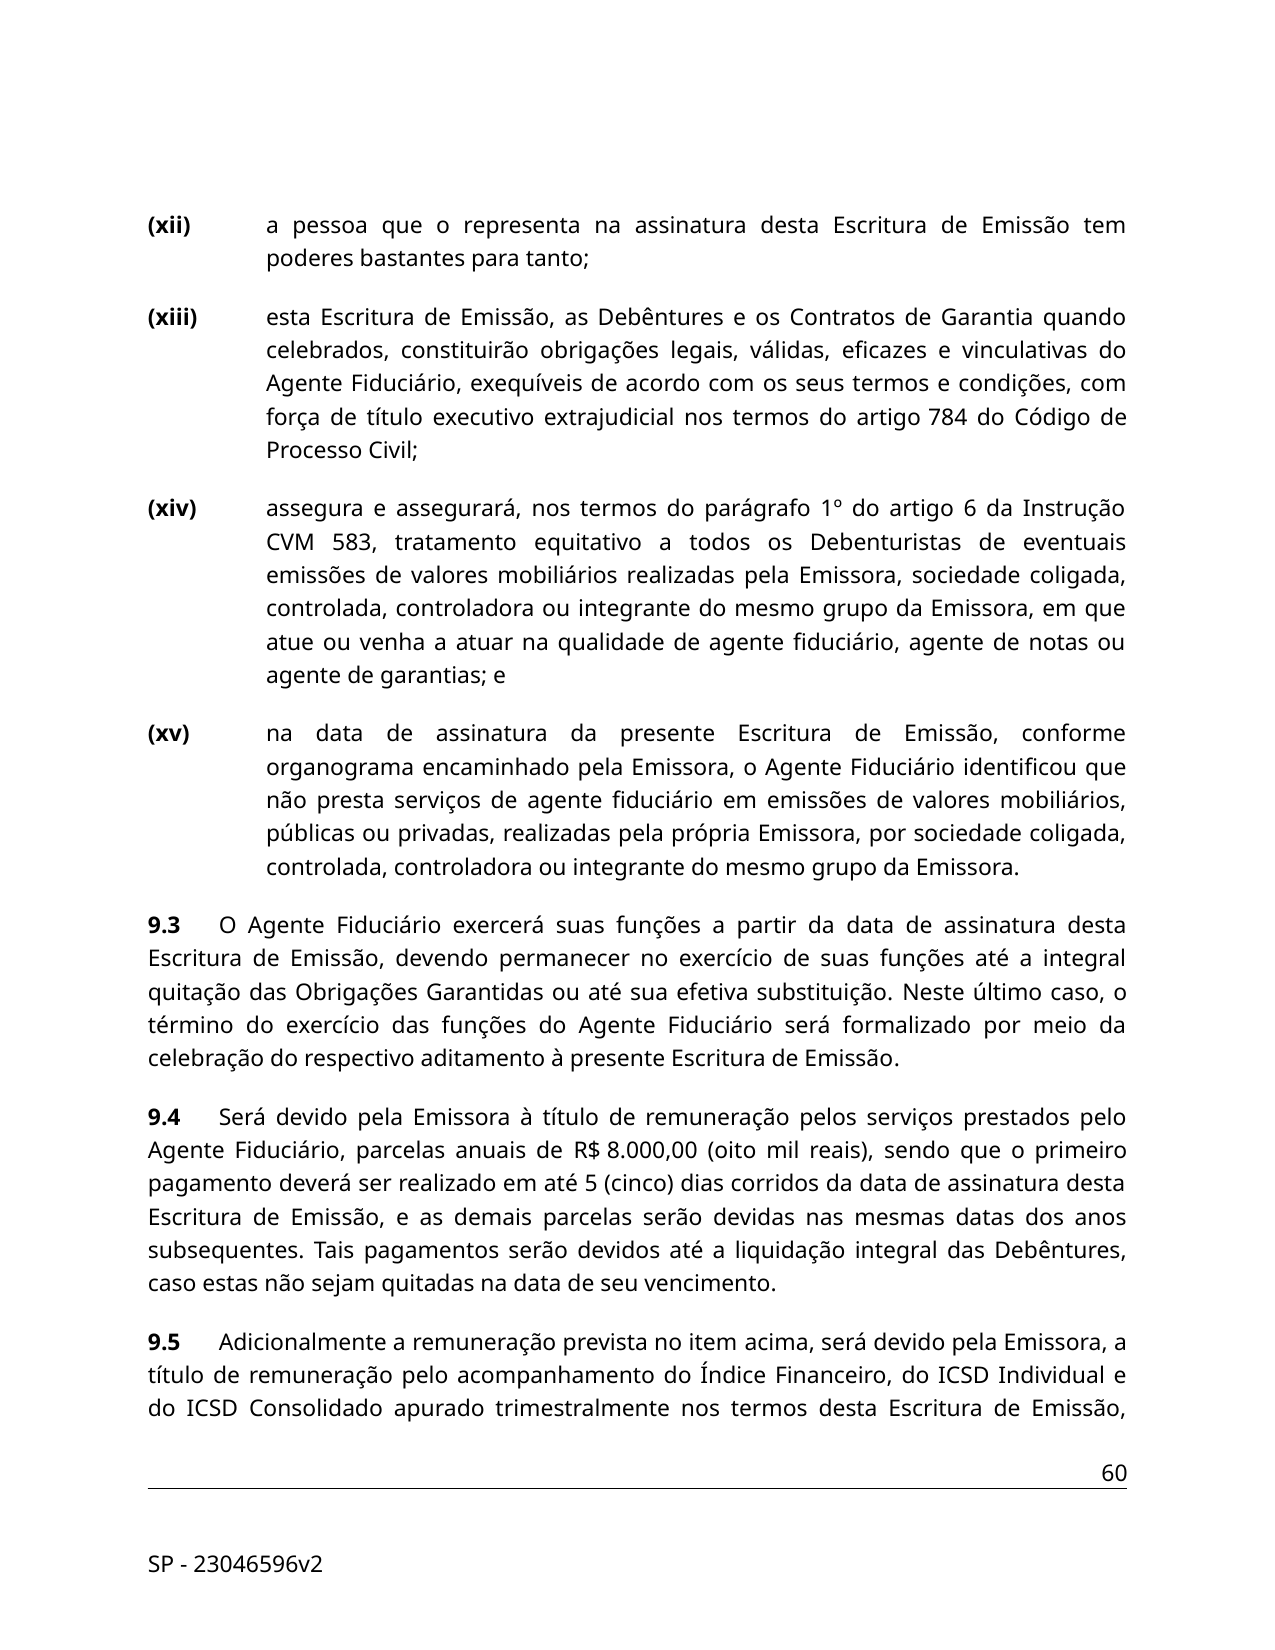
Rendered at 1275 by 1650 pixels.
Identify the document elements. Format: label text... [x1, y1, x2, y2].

text Será devido pela Emissora à título de remuneração pelos serviços prestados pelo Agente Fiduciário, parcelas anuais de R$ 8.000,00 (oito mil reais), sendo que o primeiro pagamento deverá ser realizado em até 5 (cinco) dias corridos da data de assinatura desta Escritura de Emissão, e as demais parcelas serão devidas nas mesmas datas dos anos subsequentes. Tais pagamentos serão devidos até a liquidação integral das Debêntures, caso estas não sejam quitadas na data de seu vencimento. [148, 1098, 1127, 1298]
text esta Escritura de Emissão, as Debêntures e os Contratos de Garantia quando celebrados, constituirão obrigações legais, válidas, eficazes e vinculativas do Agente Fiduciário, exequíveis de acordo com os seus termos e condições, com força de título executivo extrajudicial nos termos do artigo 784 do Código de Processo Civil; [148, 298, 1127, 465]
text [148, 1323, 1127, 1423]
text a pessoa que o representa na assinatura desta Escritura de Emissão tem poderes bastantes para tanto; [148, 207, 1127, 273]
text na data de assinatura da presente Escritura de Emissão, conforme organograma encaminhado pela Emissora, o Agente Fiduciário identificou que não presta serviços de agente fiduciário em emissões de valores mobiliários, públicas ou privadas, realizadas pela própria Emissora, por sociedade coligada, controlada, controladora ou integrante do mesmo grupo da Emissora. [148, 715, 1127, 882]
text O Agente Fiduciário exercerá suas funções a partir da data de assinatura desta Escritura de Emissão, devendo permanecer no exercício de suas funções até a integral quitação das Obrigações Garantidas ou até sua efetiva substituição. Neste último caso, o término do exercício das funções do Agente Fiduciário será formalizado por meio da celebração do respectivo aditamento à presente Escritura de Emissão. [148, 907, 1127, 1073]
text assegura e assegurará, nos termos do parágrafo 1º do artigo 6 da Instrução CVM 583, tratamento equitativo a todos os Debenturistas de eventuais emissões de valores mobiliários realizadas pela Emissora, sociedade coligada, controlada, controladora ou integrante do mesmo grupo da Emissora, em que atue ou venha a atuar na qualidade de agente fiduciário, agente de notas ou agente de garantias; e [148, 490, 1127, 690]
